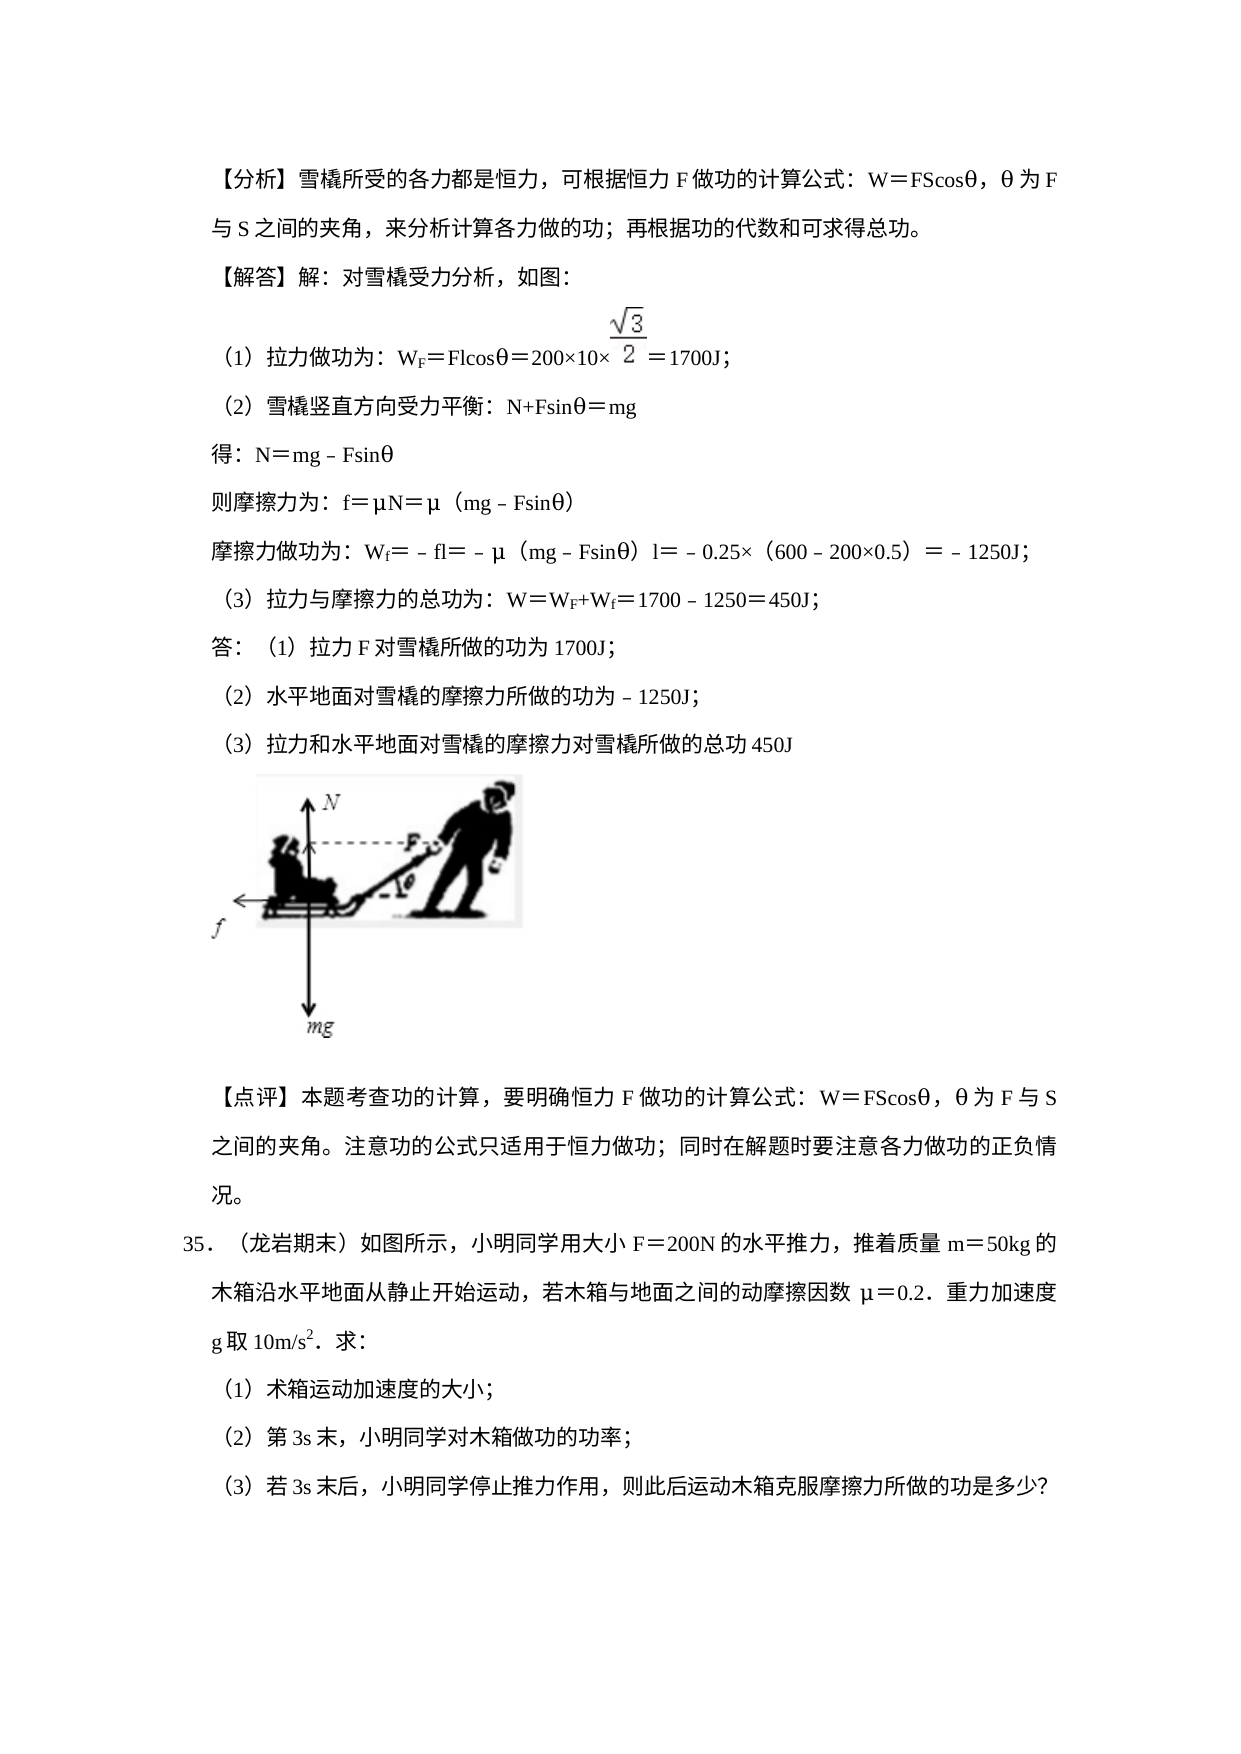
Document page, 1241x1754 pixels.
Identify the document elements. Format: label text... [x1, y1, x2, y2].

text （3）若3s末后，小明同学停止推力作用，则此后运动木箱克服摩擦力所做的功是多少？ [211, 1468, 1058, 1501]
picture [211, 774, 524, 1038]
text （3）拉力和水平地面对雪橇的摩擦力对雪橇所做的总功450J [211, 727, 1058, 759]
text （2）第3s末，小明同学对木箱做功的功率； [211, 1420, 1058, 1452]
text （3）拉力与摩擦力的总功为：W＝WF+Wf＝1700﹣1250＝450J； [211, 582, 1058, 614]
text 35．（龙岩期末）如图所示，小明同学用大小F＝200N的水平推力，推着质量m＝50kg的木箱沿水平地面从静止开始运动，若木箱与地面之间的动摩擦因数μ＝0.2．重力加速度g取10m/s2．求： [183, 1226, 1058, 1356]
text 答：（1）拉力F对雪橇所做的功为1700J； [211, 630, 1058, 662]
text （1）拉力做功为：WF＝Flcosθ＝200×10×＝1700J； [211, 307, 1058, 372]
text （2）水平地面对雪橇的摩擦力所做的功为﹣1250J； [211, 678, 1058, 711]
text （2）雪橇竖直方向受力平衡：N+Fsinθ＝mg [211, 388, 1058, 421]
text （1）术箱运动加速度的大小； [211, 1372, 1058, 1404]
text 【解答】解：对雪橇受力分析，如图： [211, 259, 1058, 292]
text 得：N＝mg﹣Fsinθ [211, 437, 1058, 469]
text 【点评】本题考查功的计算，要明确恒力F做功的计算公式：W＝FScosθ，θ为F与S之间的夹角。注意功的公式只适用于恒力做功；同时在解题时要注意各力做功的正负情况。 [211, 1080, 1058, 1210]
text 摩擦力做功为：Wf＝﹣fl＝﹣μ（mg﹣Fsinθ）l＝﹣0.25×（600﹣200×0.5）＝﹣1250J； [211, 533, 1058, 566]
text 【分析】雪橇所受的各力都是恒力，可根据恒力F做功的计算公式：W＝FScosθ，θ为F与S之间的夹角，来分析计算各力做的功；再根据功的代数和可求得总功。 [211, 162, 1058, 243]
picture [610, 307, 647, 366]
text 则摩擦力为：f＝μN＝μ（mg﹣Fsinθ） [211, 485, 1058, 517]
